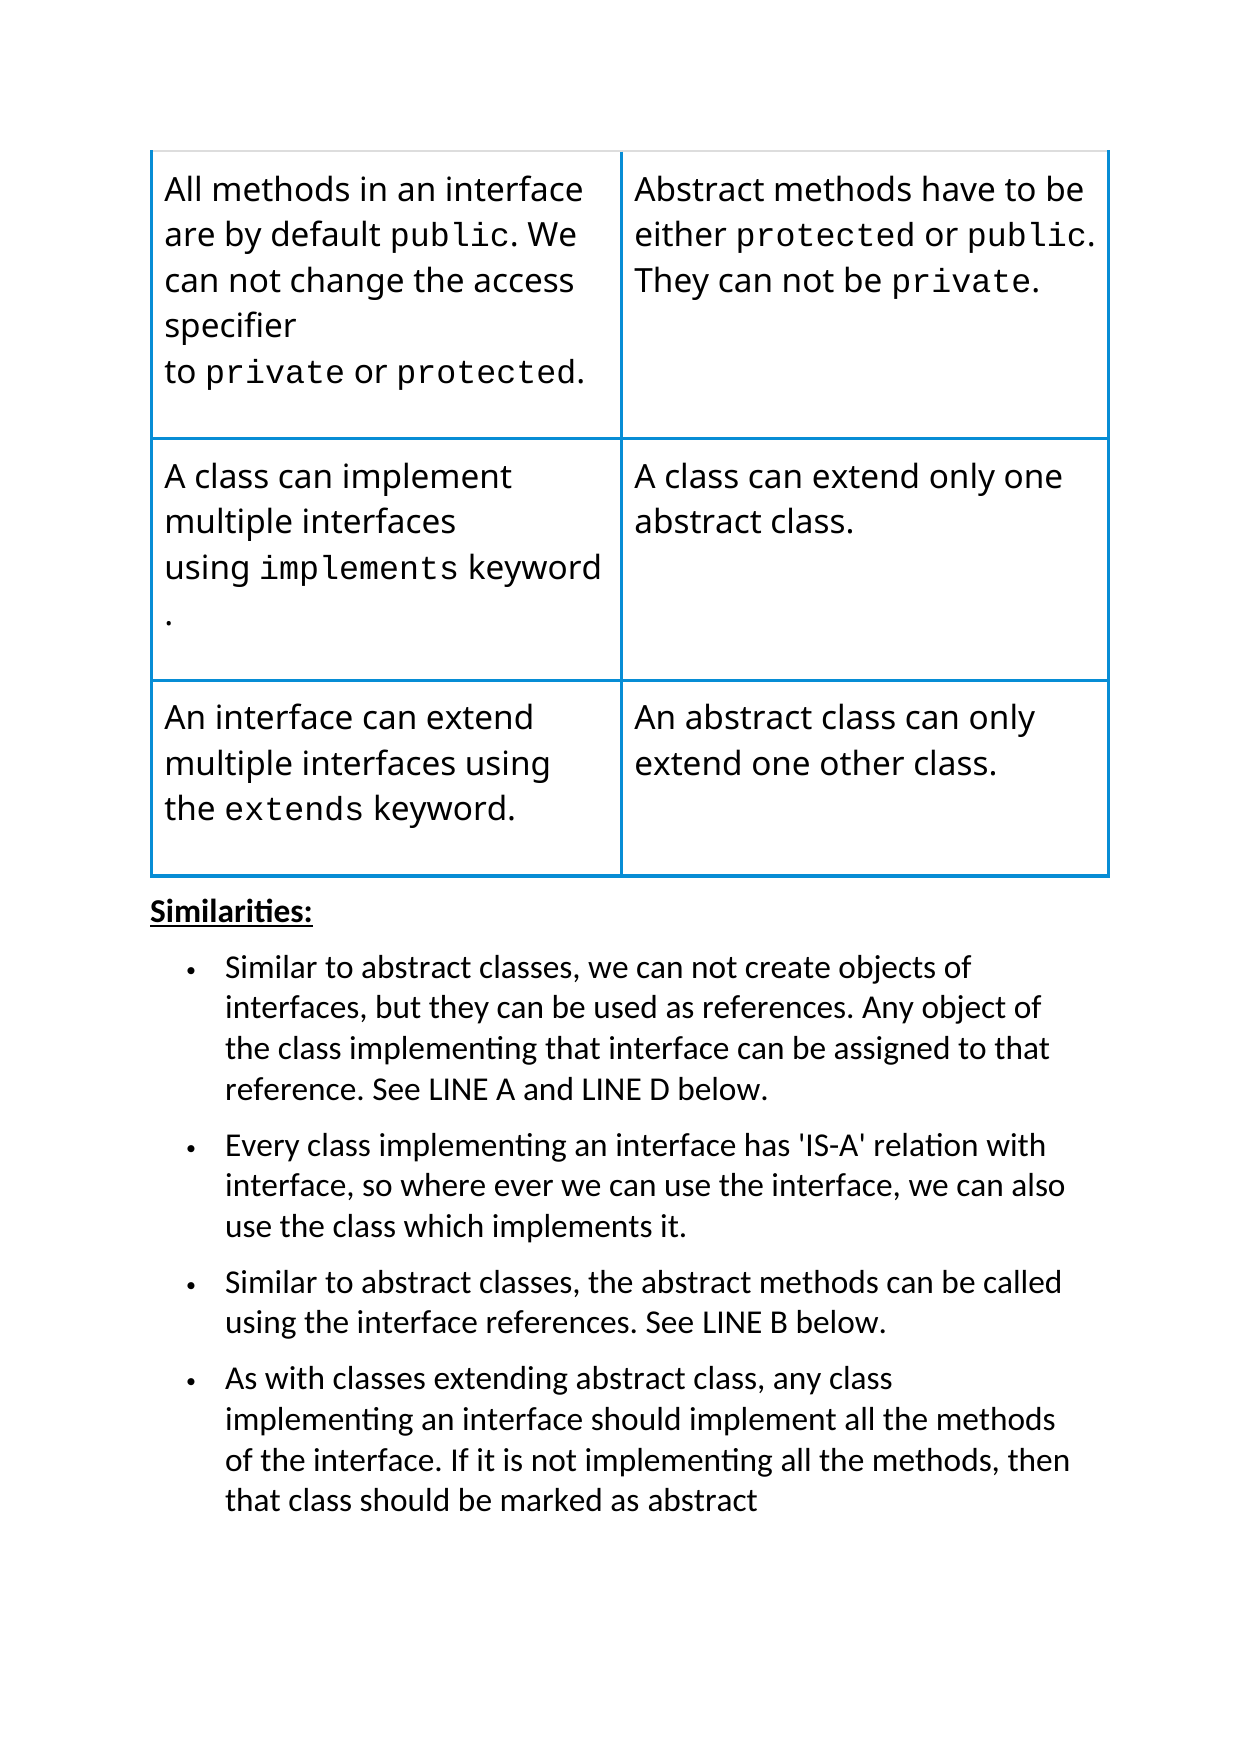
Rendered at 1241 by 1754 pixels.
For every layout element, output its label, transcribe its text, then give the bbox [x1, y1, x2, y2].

list Similar to abstract classes, the abstract methods can be called using the interface references. See LINE B below. [187, 1261, 1085, 1342]
list Every class implementing an interface has 'IS-A' relation with interface, so where ever we can use the interface, we can also use the class which implements it. [187, 1124, 1085, 1246]
list Similar to abstract classes, we can not create objects of interfaces, but they can be used as references. Any object of the class implementing that interface can be assigned to that reference. See LINE A and LINE D below. [187, 946, 1085, 1109]
table_cell A class can extend only one abstract class. [623, 440, 1107, 678]
list As with classes extending abstract class, any class implementing an interface should implement all the methods of the interface. If it is not implementing all the methods, then that class should be marked as abstract [187, 1357, 1085, 1520]
table_cell Abstract methods have to be either protected or public. They can not be private. [623, 152, 1107, 437]
text Similarities: [150, 890, 1085, 931]
table_cell A class can implement multiple interfaces using implements keyword. [153, 440, 620, 678]
table_cell An abstract class can only extend one other class. [623, 682, 1107, 874]
table_cell All methods in an interface are by default public. We can not change the access specifier to private or protected. [153, 152, 620, 437]
table_cell An interface can extend multiple interfaces using the extends keyword. [153, 682, 620, 874]
